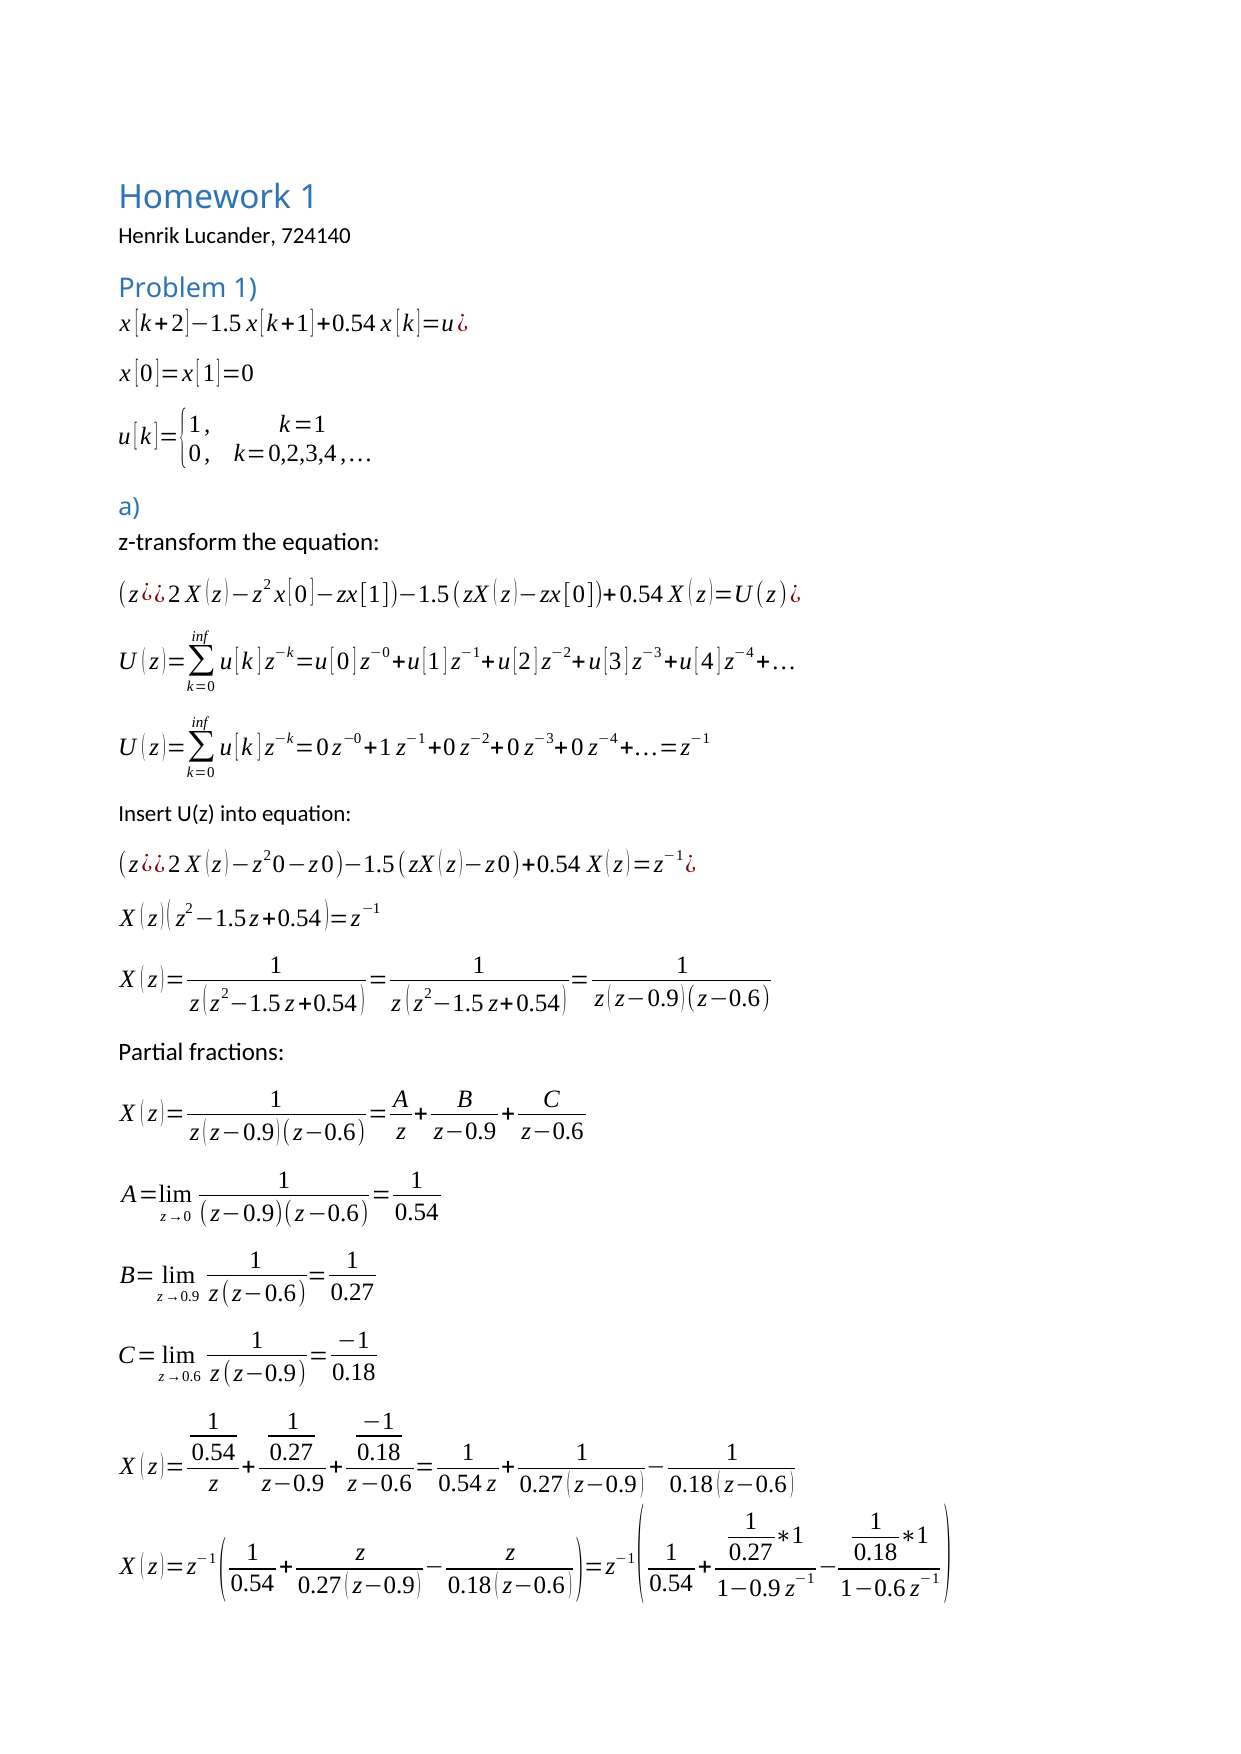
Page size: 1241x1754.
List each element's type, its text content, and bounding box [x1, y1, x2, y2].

text Partial fractions: [118, 1036, 1122, 1067]
subtitle Problem 1) [118, 268, 1122, 305]
subtitle a) [118, 489, 1122, 523]
subtitle Homework 1 [118, 173, 1122, 218]
text Henrik Lucander, 724140 [118, 222, 1122, 249]
text Insert U(z) into equation: [118, 799, 1122, 827]
text z-transform the equation: [118, 526, 1122, 556]
